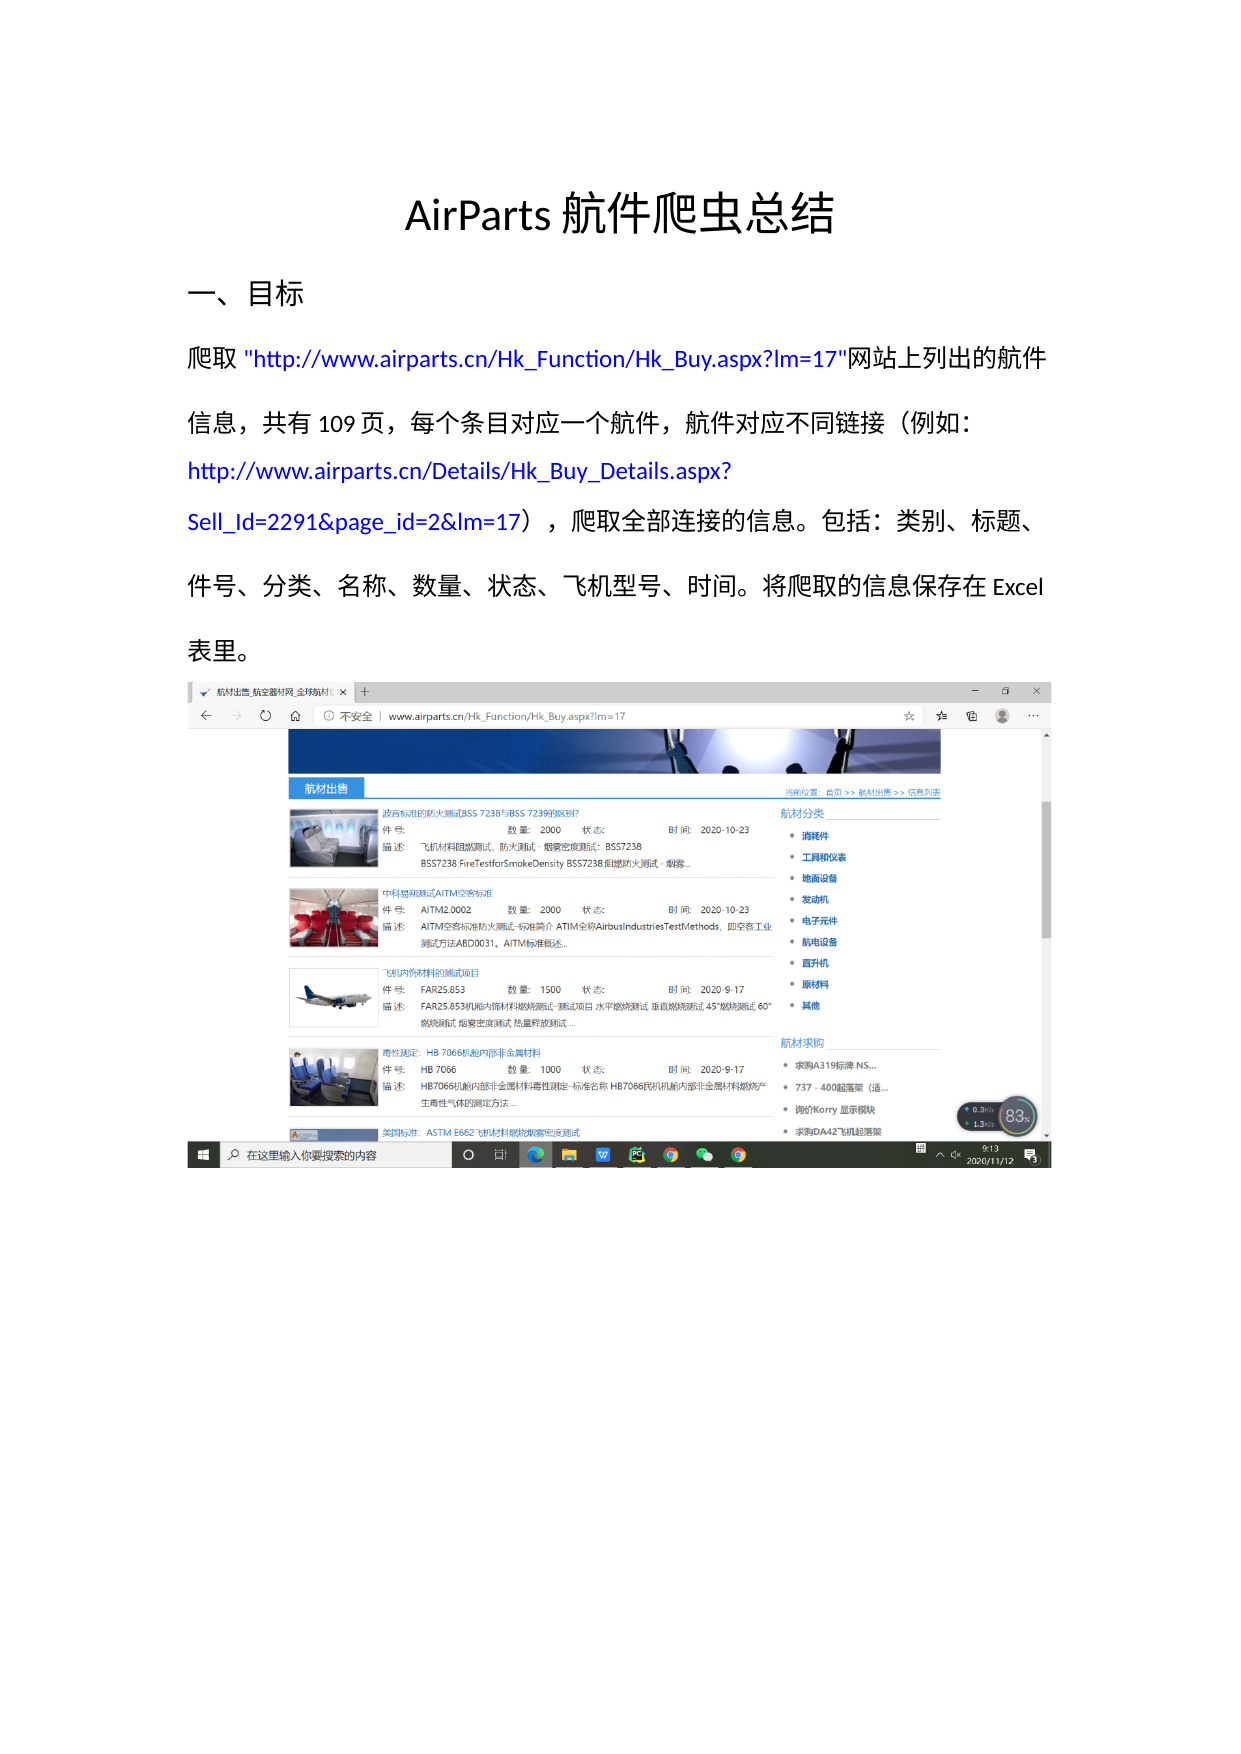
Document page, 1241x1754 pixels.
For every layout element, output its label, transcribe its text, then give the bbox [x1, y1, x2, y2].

text 爬取 "http://www.airparts.cn/Hk_Function/Hk_Buy.aspx?lm=17"网站上列出的航件信息，共有109页，每个条目对应一个航件，航件对应不同链接（例如：http://www.airparts.cn/Details/Hk_Buy_Details.aspx?Sell_Id=2291&page_id=2&lm=17），爬取全部连接的信息。包括：类别、标题、件号、分类、名称、数量、状态、飞机型号、时间。将爬取的信息保存在Excel表里。 [187, 324, 1053, 682]
picture [187, 682, 1052, 1168]
text 一、目标 [187, 259, 1053, 324]
text AirParts航件爬虫总结 [187, 162, 1053, 259]
